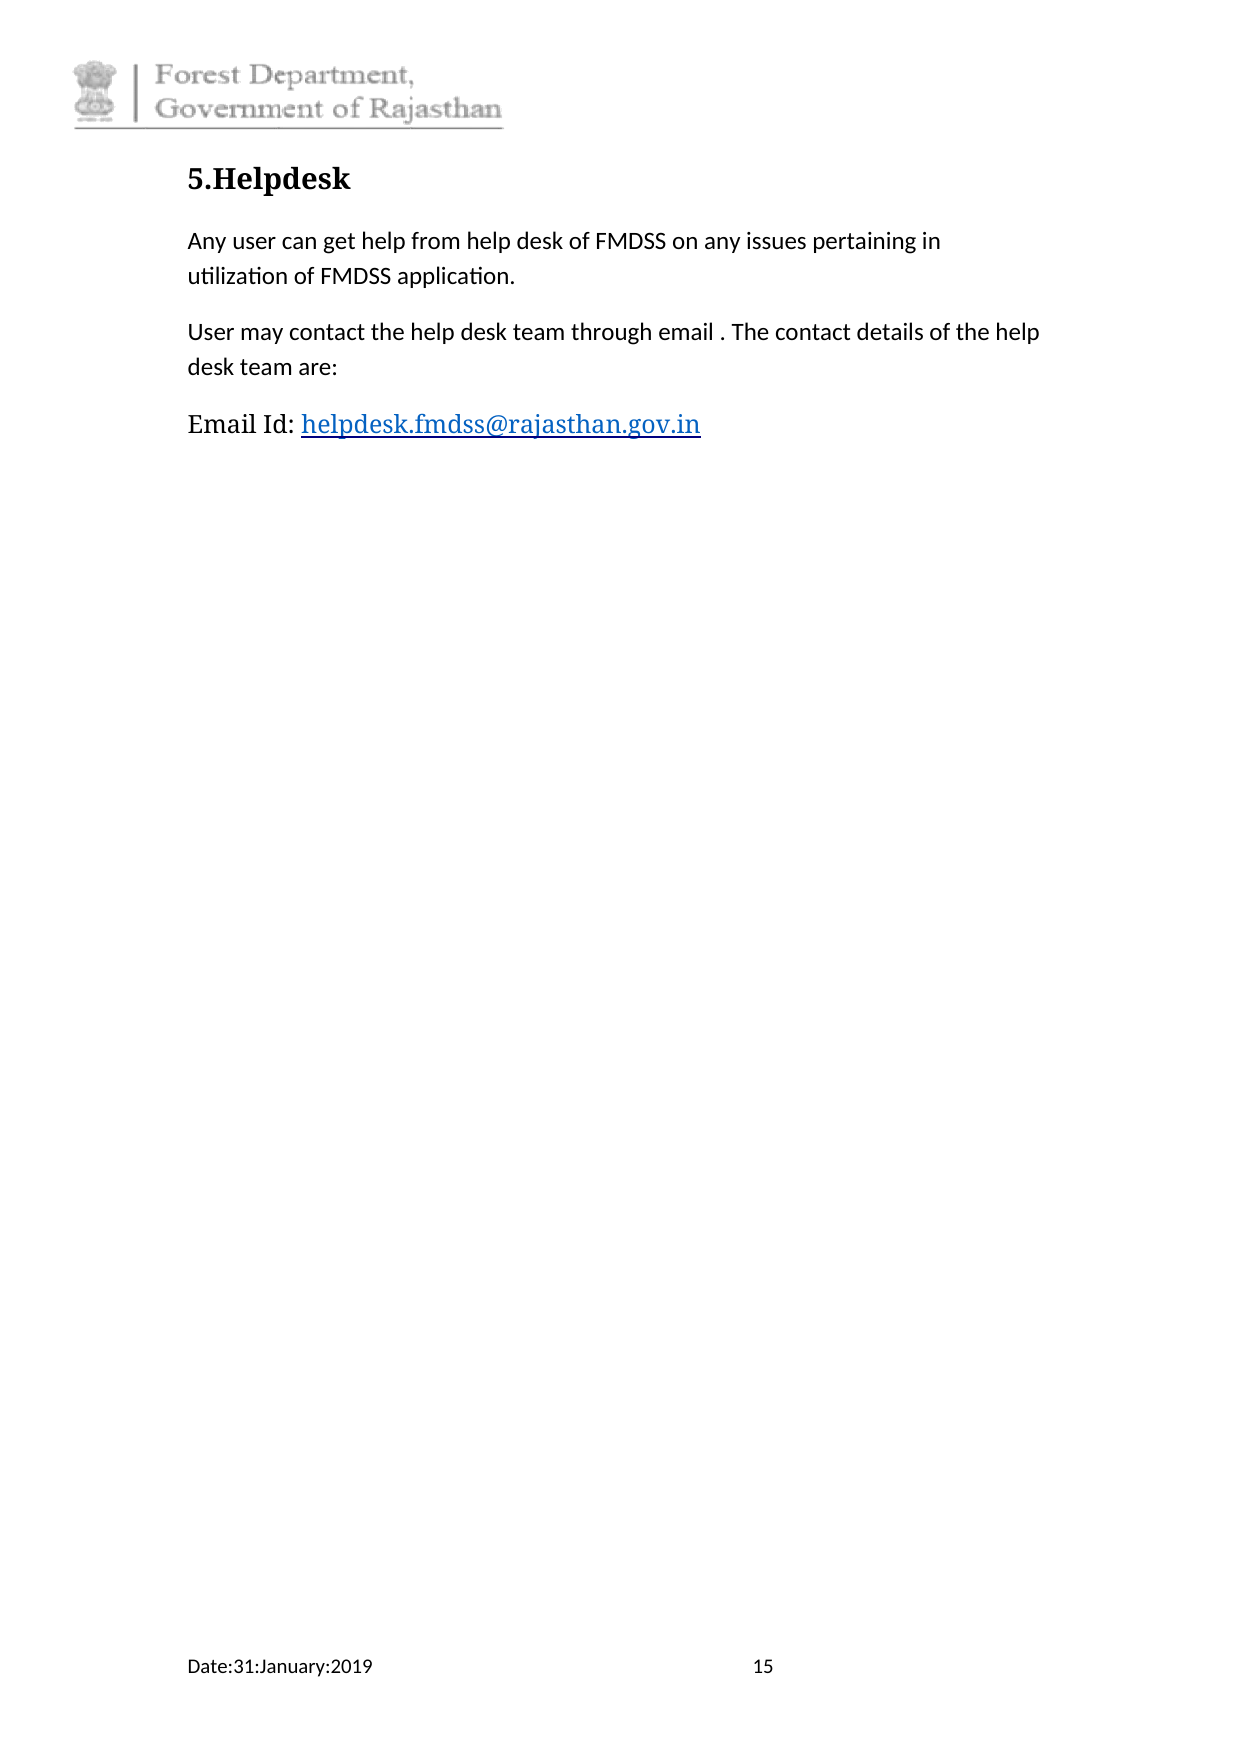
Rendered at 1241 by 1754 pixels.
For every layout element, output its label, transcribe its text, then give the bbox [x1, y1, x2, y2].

text Email Id: helpdesk.fmdss@rajasthan.gov.in [187, 407, 1053, 441]
subtitle 5.Helpdesk [187, 158, 1053, 198]
text User may contact the help desk team through email . The contact details of the help desk team are: [187, 316, 1045, 381]
picture [61, 60, 532, 133]
text Any user can get help from help desk of FMDSS on any issues pertaining in utilization of FMDSS application. [187, 225, 1012, 291]
